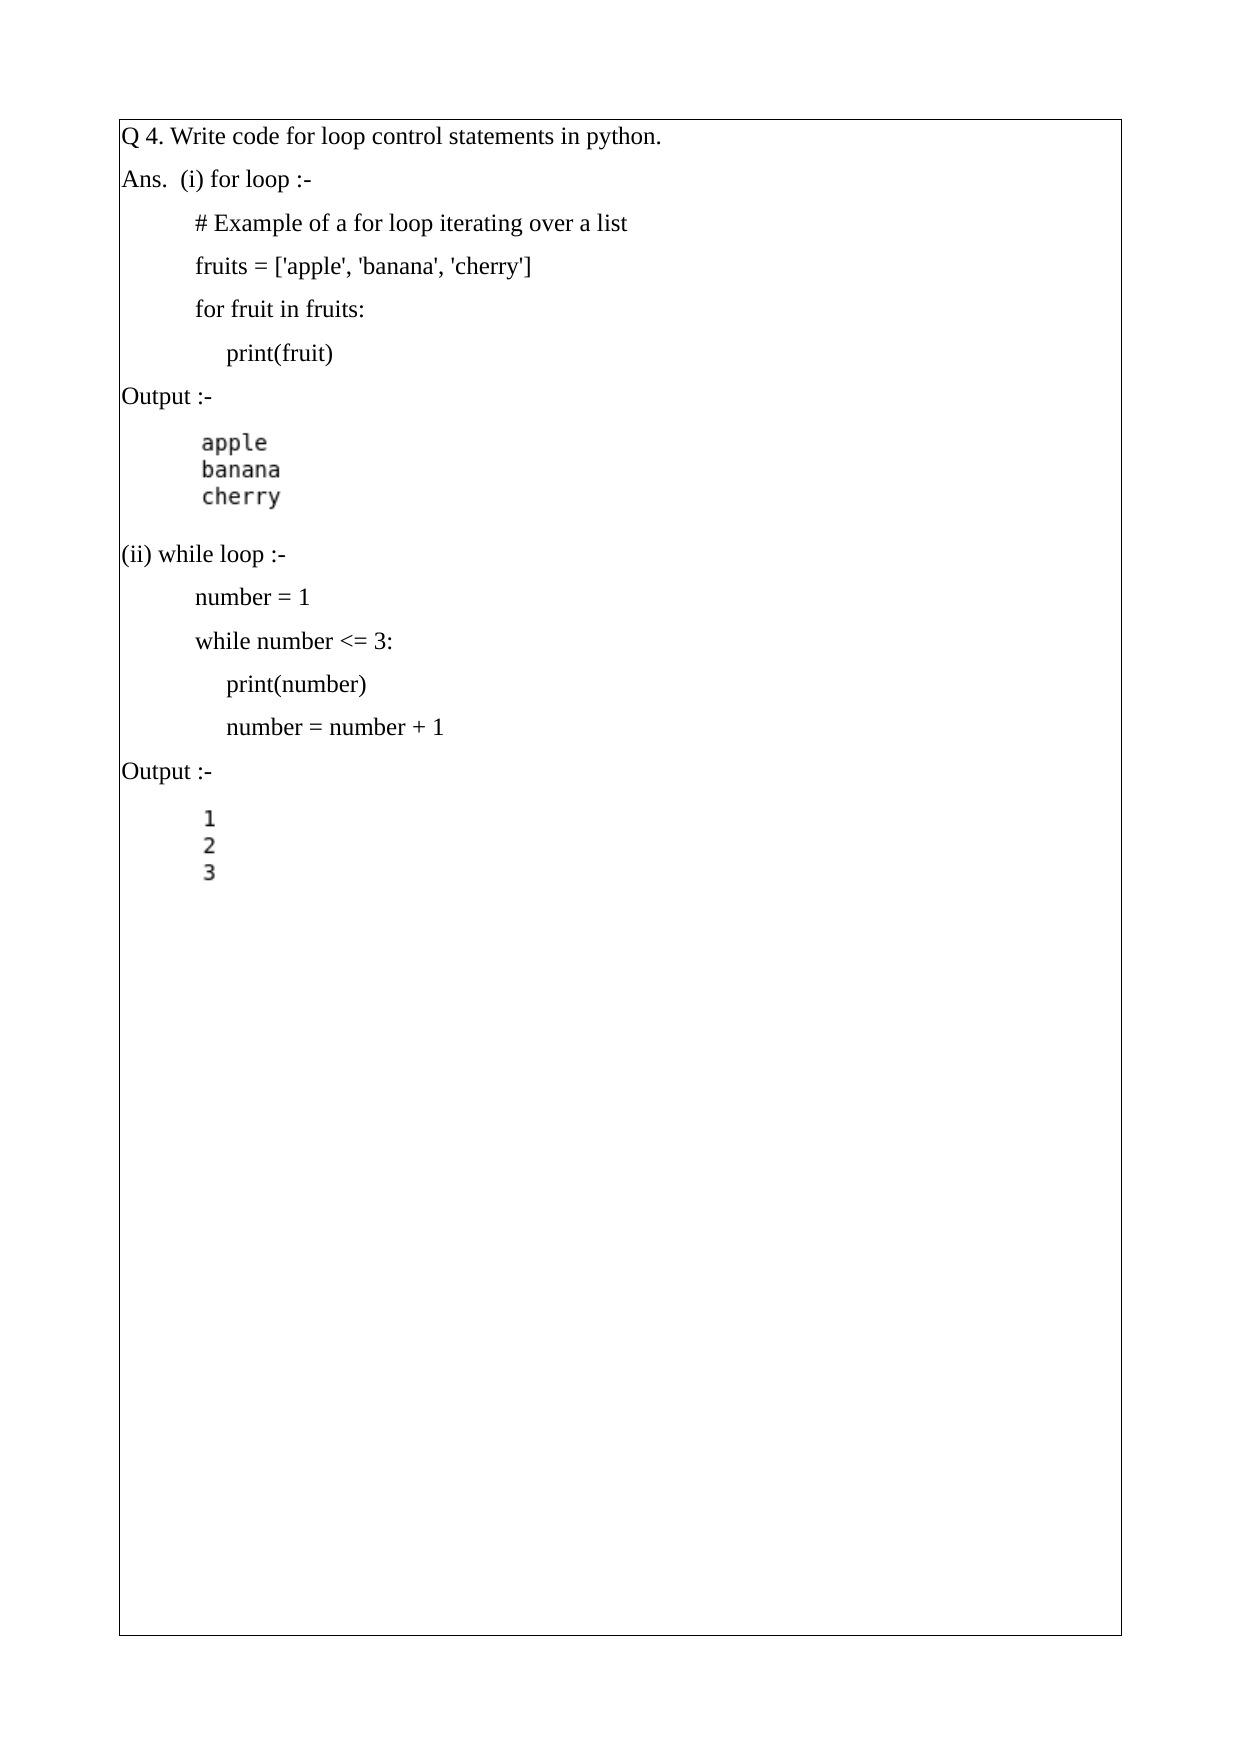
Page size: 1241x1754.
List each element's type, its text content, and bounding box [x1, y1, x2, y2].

text number = 1 [121, 582, 1119, 611]
text Ans. (i) for loop :- [121, 164, 1119, 193]
text Output :- [121, 381, 1119, 410]
text # Example of a for loop iterating over a list [121, 208, 1119, 237]
text print(number) [121, 669, 1119, 698]
text for fruit in fruits: [121, 294, 1119, 323]
text (ii) while loop :- [121, 539, 1119, 568]
text fruits = ['apple', 'banana', 'cherry'] [121, 251, 1119, 280]
text while number <= 3: [121, 626, 1119, 654]
picture [196, 424, 317, 525]
text number = number + 1 [121, 712, 1119, 741]
text Output :- [121, 756, 1119, 784]
text print(fruit) [121, 338, 1119, 367]
text Q 4. Write code for loop control statements in python. [121, 121, 1119, 150]
picture [196, 799, 259, 901]
